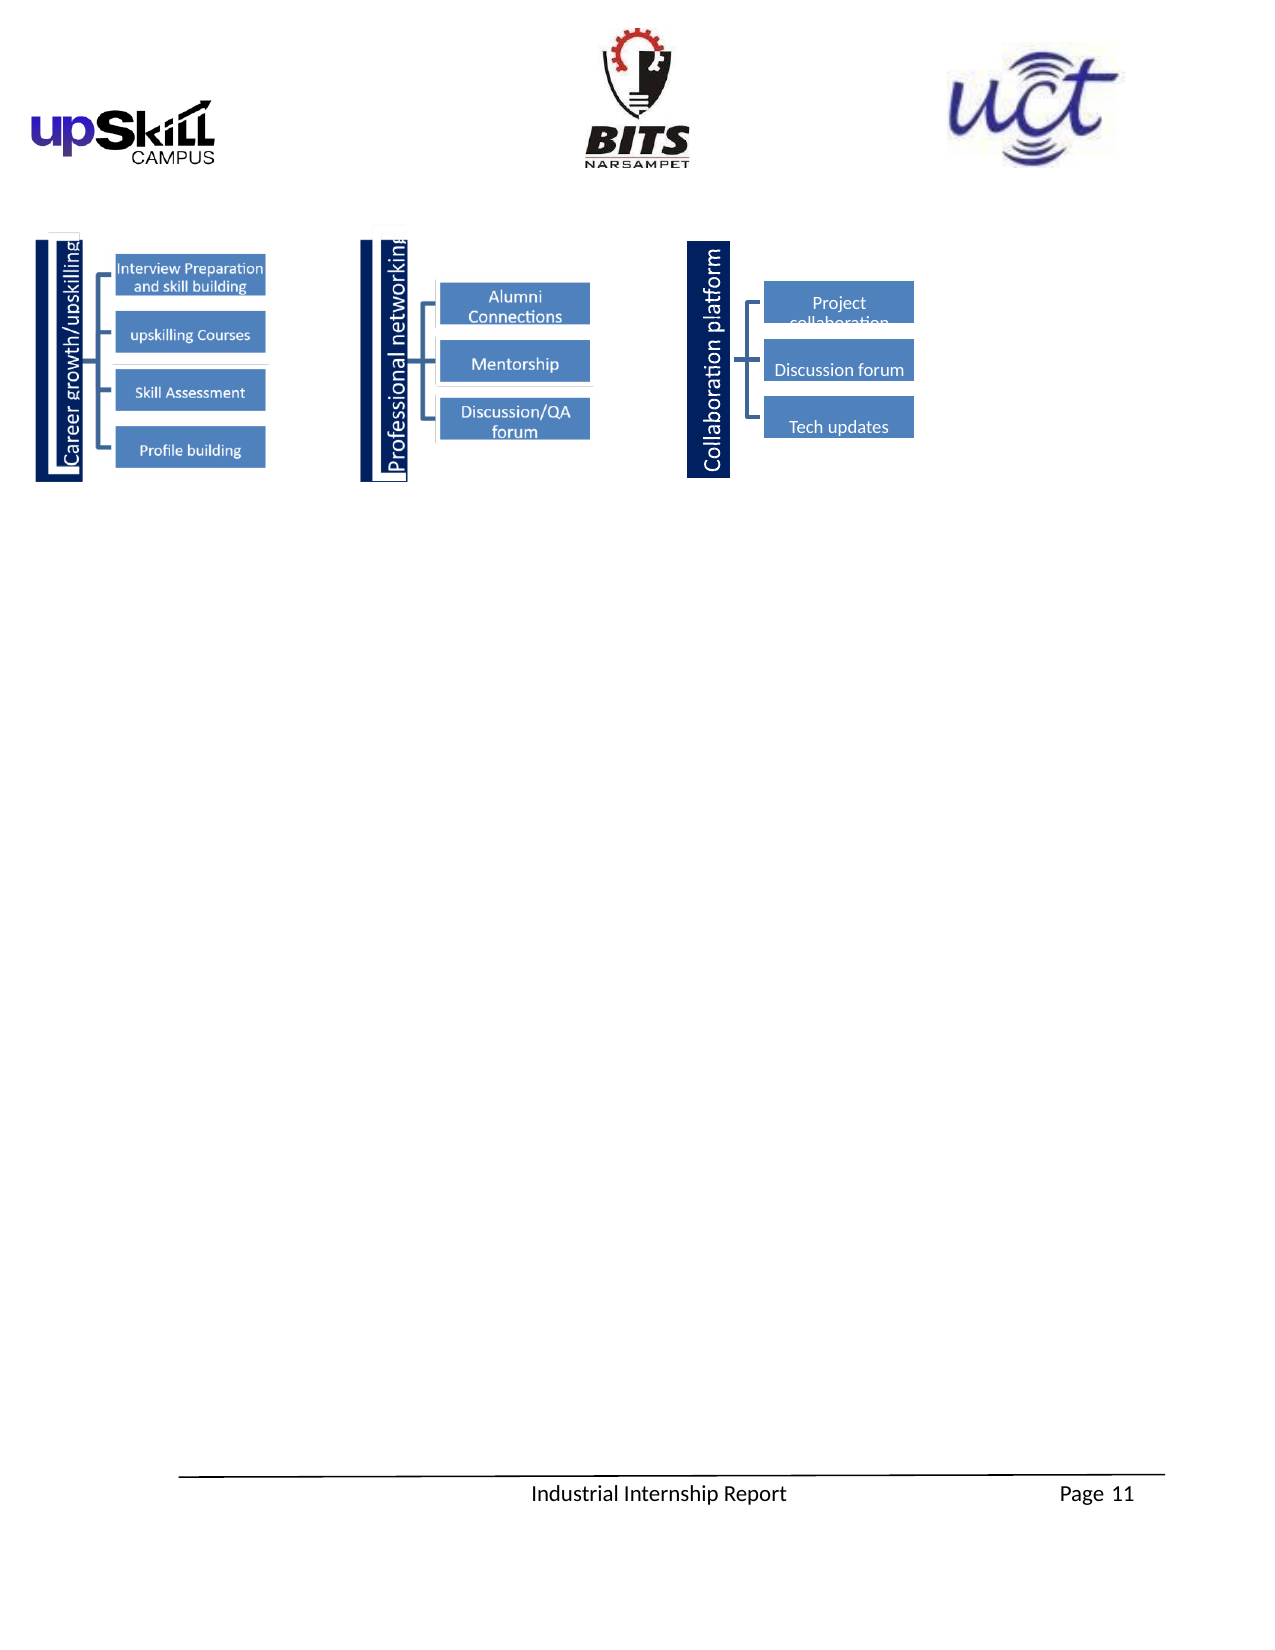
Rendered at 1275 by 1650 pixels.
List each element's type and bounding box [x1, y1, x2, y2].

picture [585, 28, 690, 168]
picture [773, 350, 948, 382]
picture [788, 408, 924, 440]
picture [0, 88, 246, 168]
picture [35, 224, 594, 482]
picture [788, 283, 924, 335]
picture [697, 173, 730, 473]
picture [946, 42, 1125, 168]
